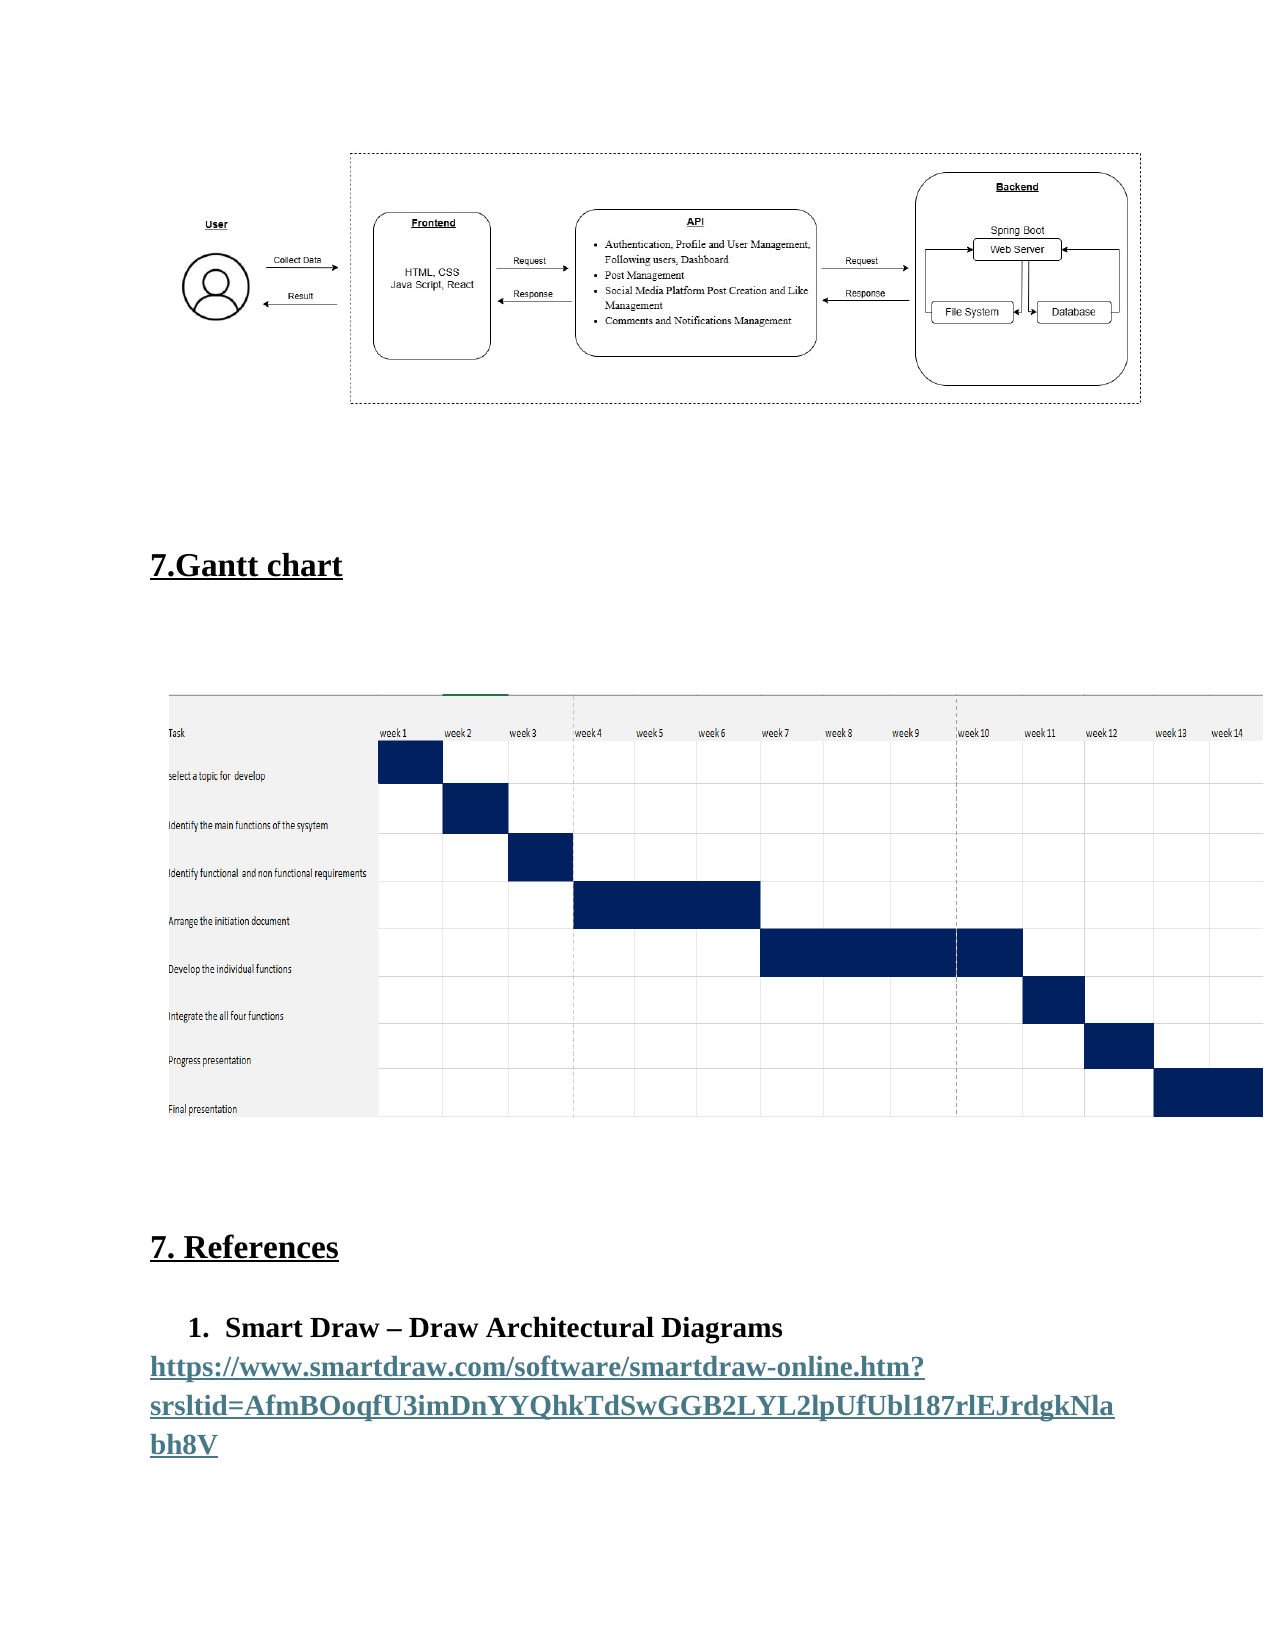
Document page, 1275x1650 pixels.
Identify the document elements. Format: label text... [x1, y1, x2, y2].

list 7.Gantt chart [150, 545, 1125, 583]
list https://www.smartdraw.com/software/smartdraw-online.htm?srsltid=AfmBOoqfU3imDnYYQhkTdSwGGB2LYL2lpUfUbl187rlEJrdgkNlabh8V [150, 1349, 1125, 1460]
list 7. References [150, 1227, 1125, 1265]
list Smart Draw – Draw Architectural Diagrams [187, 1310, 1125, 1344]
